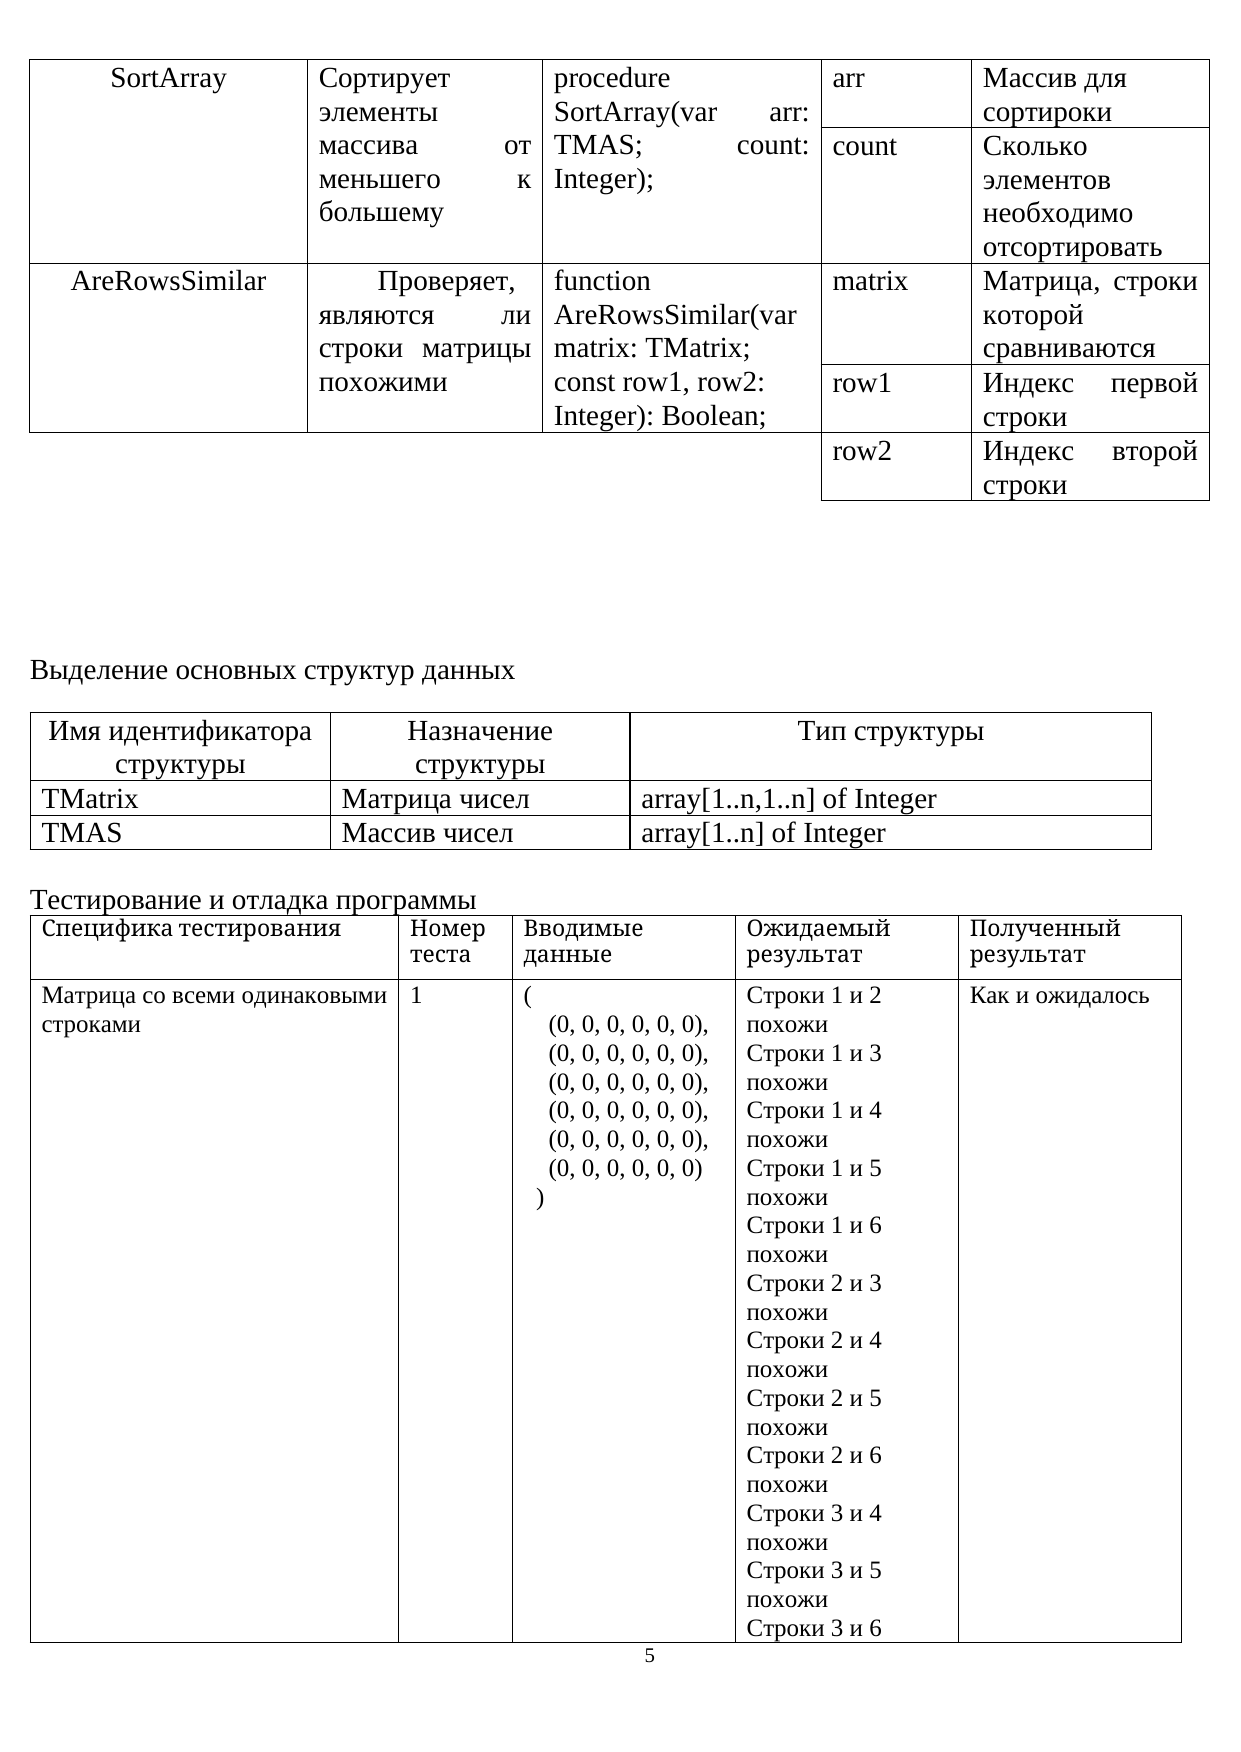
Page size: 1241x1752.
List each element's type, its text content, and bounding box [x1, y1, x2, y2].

table_cell Сортирует элементы массива от меньшего к большему [308, 60, 542, 262]
table_cell Массив чисел [331, 816, 629, 849]
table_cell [513, 980, 735, 1642]
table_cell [31, 980, 398, 1642]
table_header Имя идентификатора структуры [31, 713, 330, 780]
table_cell row2 [822, 433, 971, 500]
table_cell Проверяет, являются ли строки матрицы похожими [308, 264, 542, 432]
table_cell array[1..n] of Integer [631, 816, 1151, 849]
table_cell Индекс второй строки [972, 433, 1209, 500]
table_cell count [822, 128, 971, 262]
table_header Вводимые данные [513, 916, 735, 979]
text Выделение основных структур данных [29, 603, 1211, 712]
table_cell Массив для сортироки [972, 60, 1209, 127]
table_cell row1 [822, 365, 971, 432]
table_cell Матрица, строки которой сравниваются [972, 264, 1209, 364]
table_header Номер теста [399, 916, 512, 979]
table_cell Индекс первой строки [972, 365, 1209, 432]
table_header Назначение структуры [331, 713, 629, 780]
table_cell function AreRowsSimilar(var matrix: TMatrix; const row1, row2: Integer): Boolean; [543, 264, 821, 432]
table_header Ожидаемый результат [736, 916, 958, 979]
table_cell SortArray [30, 60, 307, 262]
table_cell Сколько элементов необходимо отсортировать [972, 128, 1209, 262]
table_cell AreRowsSimilar [30, 264, 307, 432]
table_cell TMatrix [31, 781, 330, 814]
table_cell procedure SortArray(var arr: TMAS; count: Integer); [543, 60, 821, 262]
table_header Специфика тестирования [31, 916, 398, 979]
table_cell Матрица чисел [331, 781, 629, 814]
table_cell arr [822, 60, 971, 127]
table_header Полученный результат [959, 916, 1181, 979]
table_cell array[1..n,1..n] of Integer [631, 781, 1151, 814]
table_cell TMAS [31, 816, 330, 849]
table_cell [736, 980, 958, 1642]
table_header Тип структуры [631, 713, 1151, 780]
table_cell 1 [399, 980, 512, 1642]
table_cell Как и ожидалось [959, 980, 1181, 1642]
text Тестирование и отладка программы [29, 888, 1211, 915]
table_cell matrix [822, 264, 971, 364]
